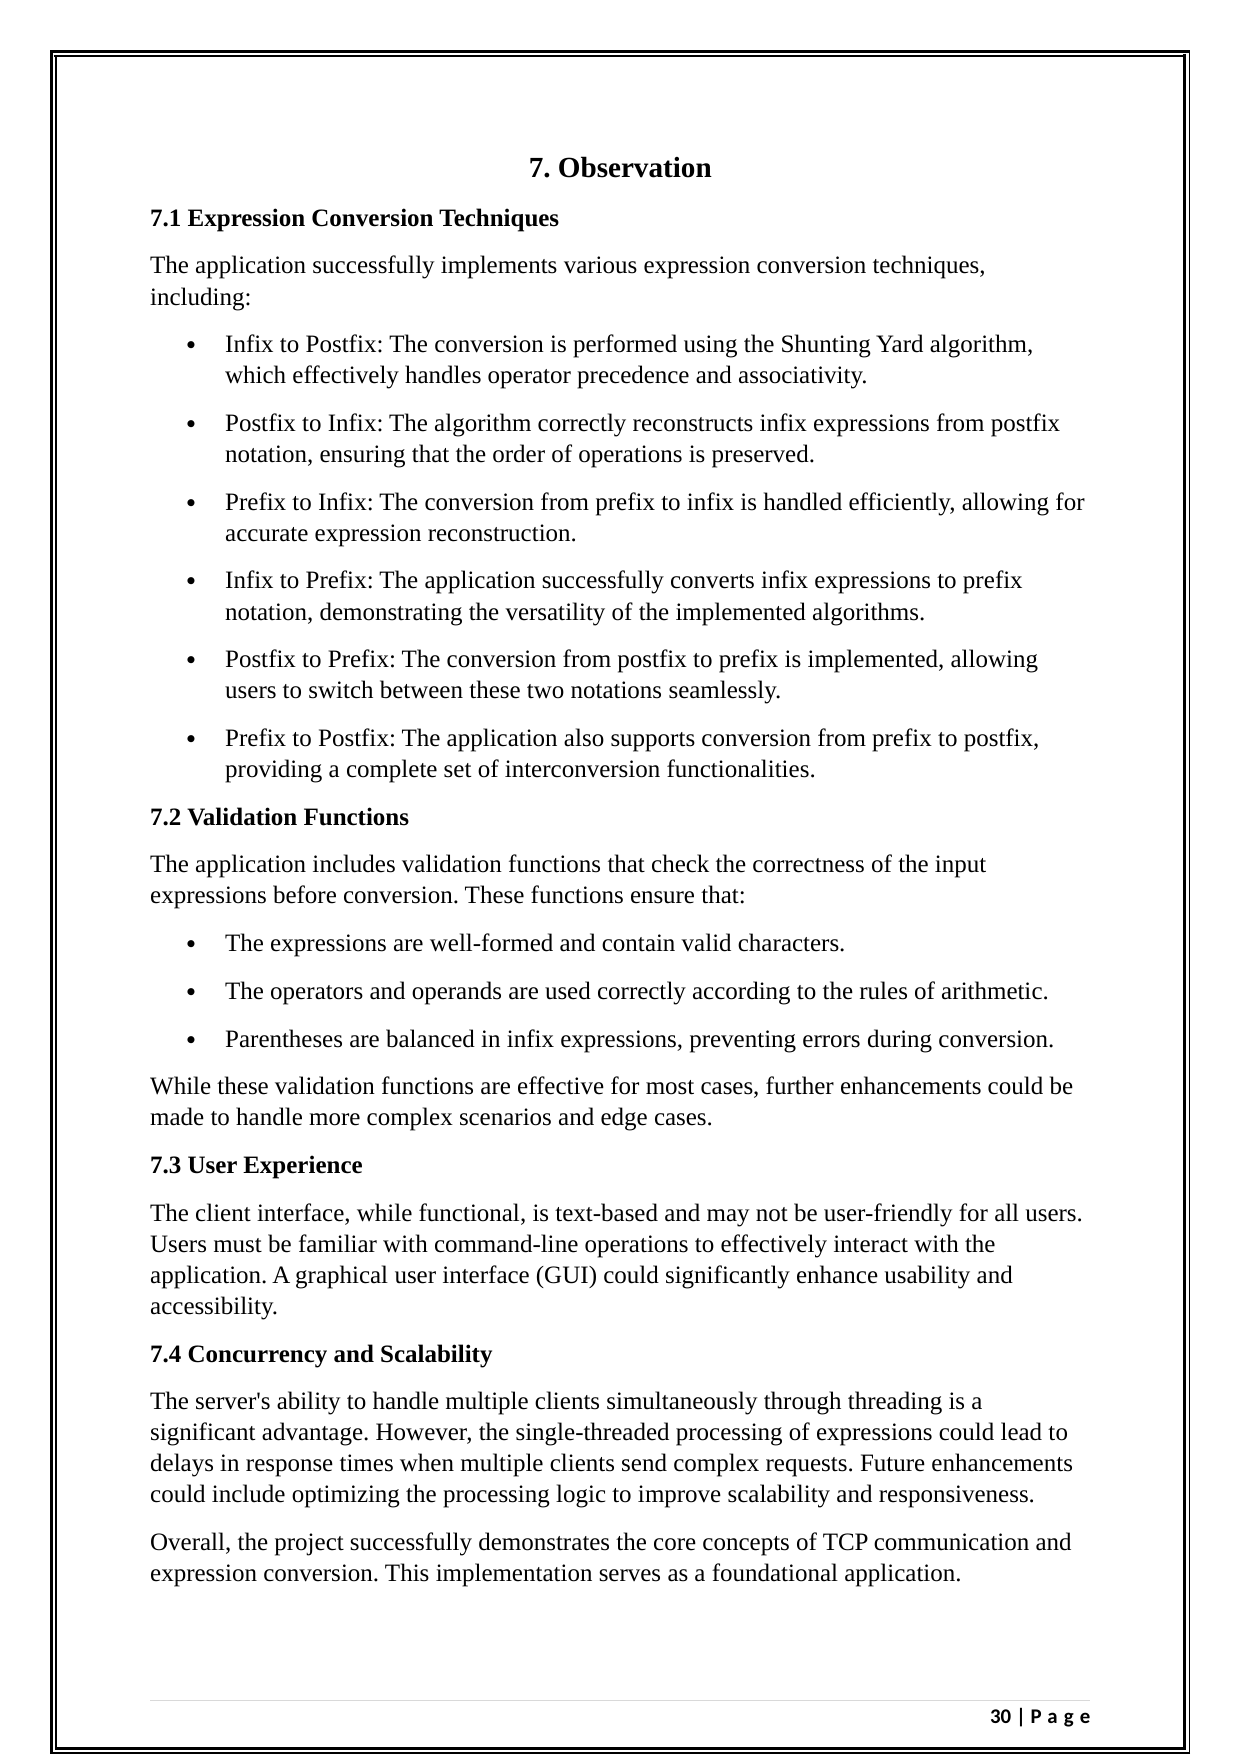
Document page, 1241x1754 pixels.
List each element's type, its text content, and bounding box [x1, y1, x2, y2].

list Postfix to Infix: The algorithm correctly reconstructs infix expressions from postfix notation, ensuring that the order of operations is preserved. [187, 408, 1090, 468]
text 7.4 Concurrency and Scalability [150, 1339, 1090, 1367]
text The application includes validation functions that check the correctness of the input expressions before conversion. These functions ensure that: [150, 849, 1090, 909]
list The operators and operands are used correctly according to the rules of arithmetic. [187, 976, 1090, 1005]
text The application successfully implements various expression conversion techniques, including: [150, 251, 1090, 310]
text 7. Observation [150, 150, 1090, 183]
text While these validation functions are effective for most cases, further enhancements could be made to handle more complex scenarios and edge cases. [150, 1071, 1090, 1131]
list Prefix to Infix: The conversion from prefix to infix is handled efficiently, allowing for accurate expression reconstruction. [187, 487, 1090, 547]
text 7.1 Expression Conversion Techniques [150, 203, 1090, 232]
list Postfix to Prefix: The conversion from postfix to prefix is implemented, allowing users to switch between these two notations seamlessly. [187, 644, 1090, 704]
text The server's ability to handle multiple clients simultaneously through threading is a significant advantage. However, the single-threaded processing of expressions could lead to delays in response times when multiple clients send complex requests. Future enhancements could include optimizing the processing logic to improve scalability and responsiveness. [150, 1386, 1090, 1508]
text Overall, the project successfully demonstrates the core concepts of TCP communication and expression conversion. This implementation serves as a foundational application. [150, 1527, 1090, 1587]
list Infix to Prefix: The application successfully converts infix expressions to prefix notation, demonstrating the versatility of the implemented algorithms. [187, 566, 1090, 625]
text The client interface, while functional, is text-based and may not be user-friendly for all users. Users must be familiar with command-line operations to effectively interact with the application. A graphical user interface (GUI) could significantly enhance usability and accessibility. [150, 1198, 1090, 1320]
text 7.3 User Experience [150, 1150, 1090, 1179]
text 7.2 Validation Functions [150, 802, 1090, 831]
list Prefix to Postfix: The application also supports conversion from prefix to postfix, providing a complete set of interconversion functionalities. [187, 723, 1090, 783]
list Infix to Postfix: The conversion is performed using the Shunting Yard algorithm, which effectively handles operator precedence and associativity. [187, 329, 1090, 389]
list Parentheses are balanced in infix expressions, preventing errors during conversion. [187, 1024, 1090, 1052]
list The expressions are well-formed and contain valid characters. [187, 928, 1090, 957]
